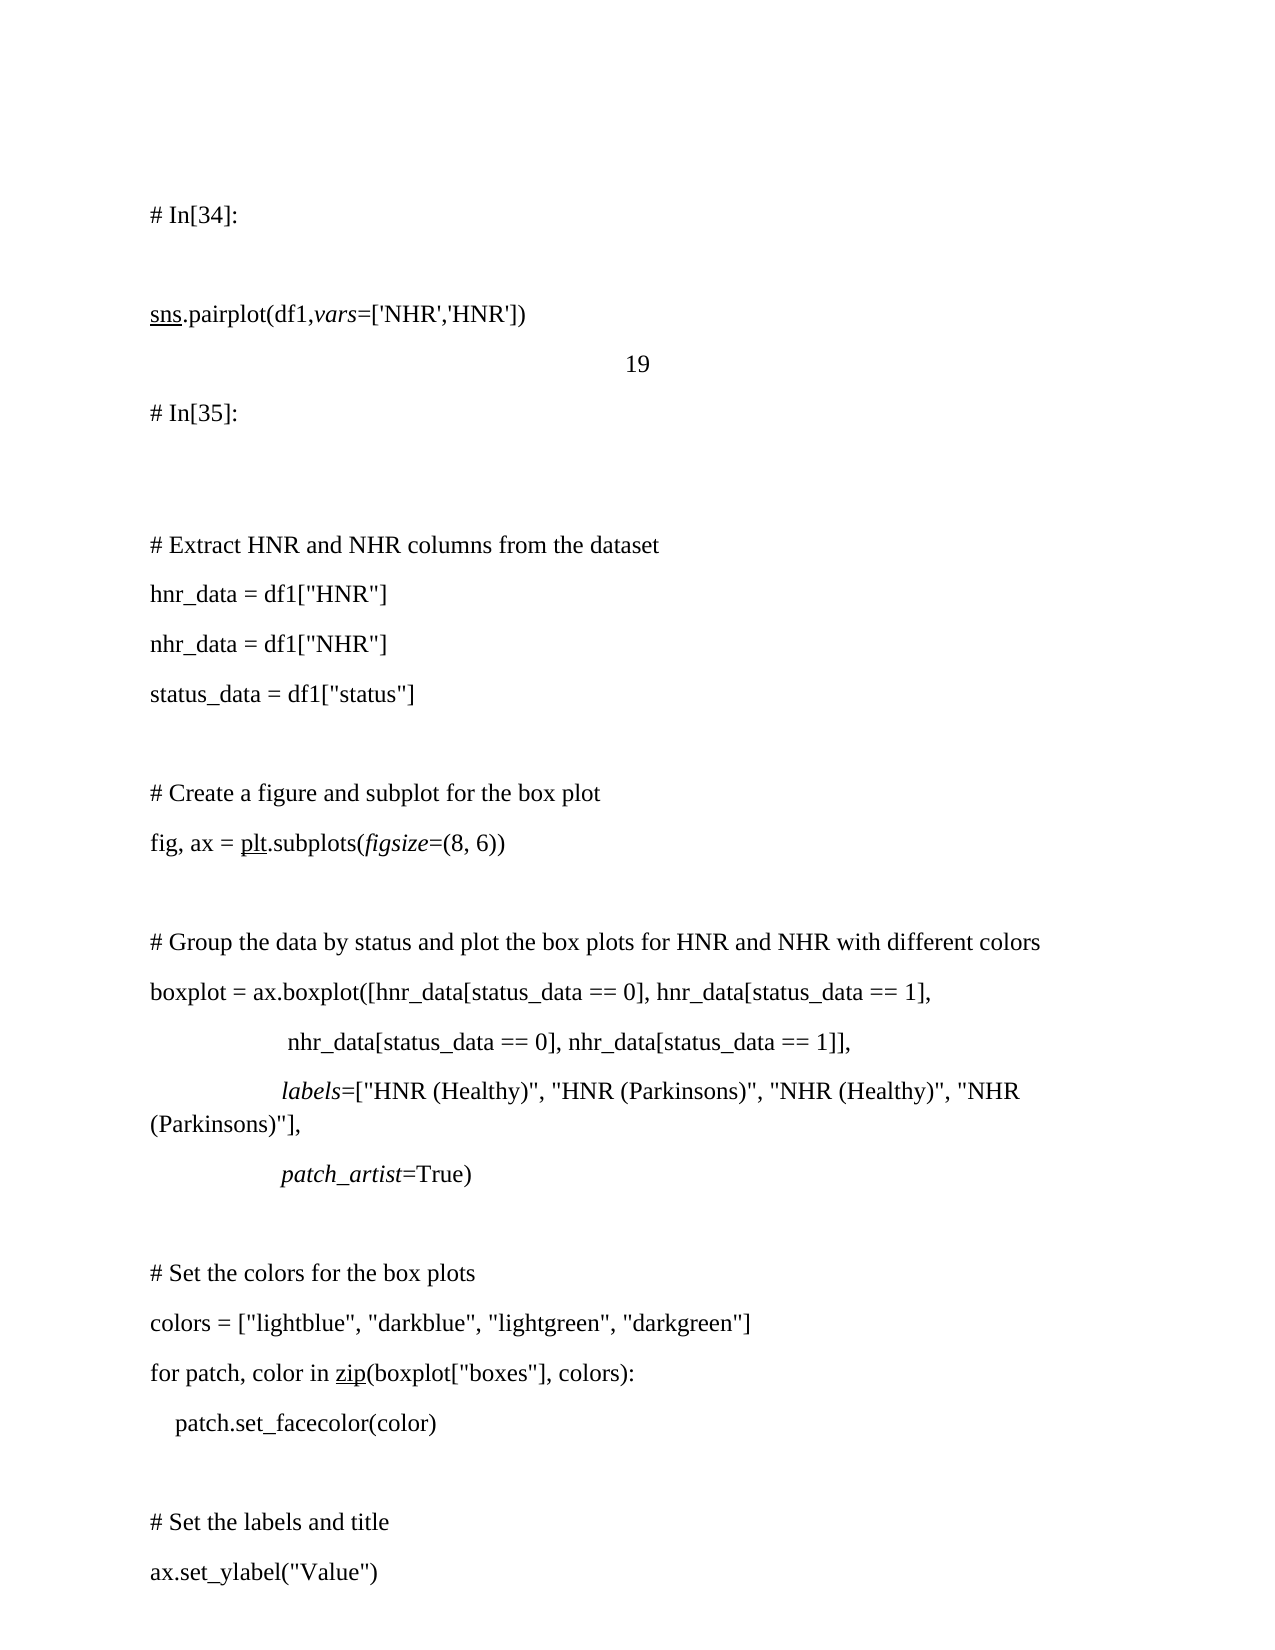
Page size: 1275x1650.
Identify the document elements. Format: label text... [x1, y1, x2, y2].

text for patch, color in zip(boxplot["boxes"], colors): [150, 1358, 1125, 1387]
text # Set the colors for the box plots [150, 1258, 1125, 1287]
text patch.set_facecolor(color) [150, 1408, 1125, 1436]
text # In[34]: [150, 200, 1125, 228]
text sns.pairplot(df1,vars=['NHR','HNR']) [150, 299, 1125, 328]
text # Extract HNR and NHR columns from the dataset [150, 530, 1125, 559]
text 19 [150, 349, 1125, 377]
text # In[35]: [150, 398, 1125, 427]
text status_data = df1["status"] [150, 679, 1125, 708]
text fig, ax = plt.subplots(figsize=(8, 6)) [150, 828, 1125, 857]
text nhr_data = df1["NHR"] [150, 629, 1125, 658]
text boxplot = ax.boxplot([hnr_data[status_data == 0], hnr_data[status_data == 1], [150, 977, 1125, 1006]
text ax.set_ylabel("Value") [150, 1557, 1125, 1585]
text nhr_data[status_data == 0], nhr_data[status_data == 1]], [150, 1027, 1125, 1056]
text colors = ["lightblue", "darkblue", "lightgreen", "darkgreen"] [150, 1308, 1125, 1337]
text hnr_data = df1["HNR"] [150, 579, 1125, 608]
text # Set the labels and title [150, 1507, 1125, 1536]
text # Create a figure and subplot for the box plot [150, 778, 1125, 807]
text labels=["HNR (Healthy)", "HNR (Parkinsons)", "NHR (Healthy)", "NHR (Parkinsons)"], [150, 1076, 1125, 1138]
text # Group the data by status and plot the box plots for HNR and NHR with different colors [150, 927, 1125, 956]
text patch_artist=True) [150, 1159, 1125, 1188]
